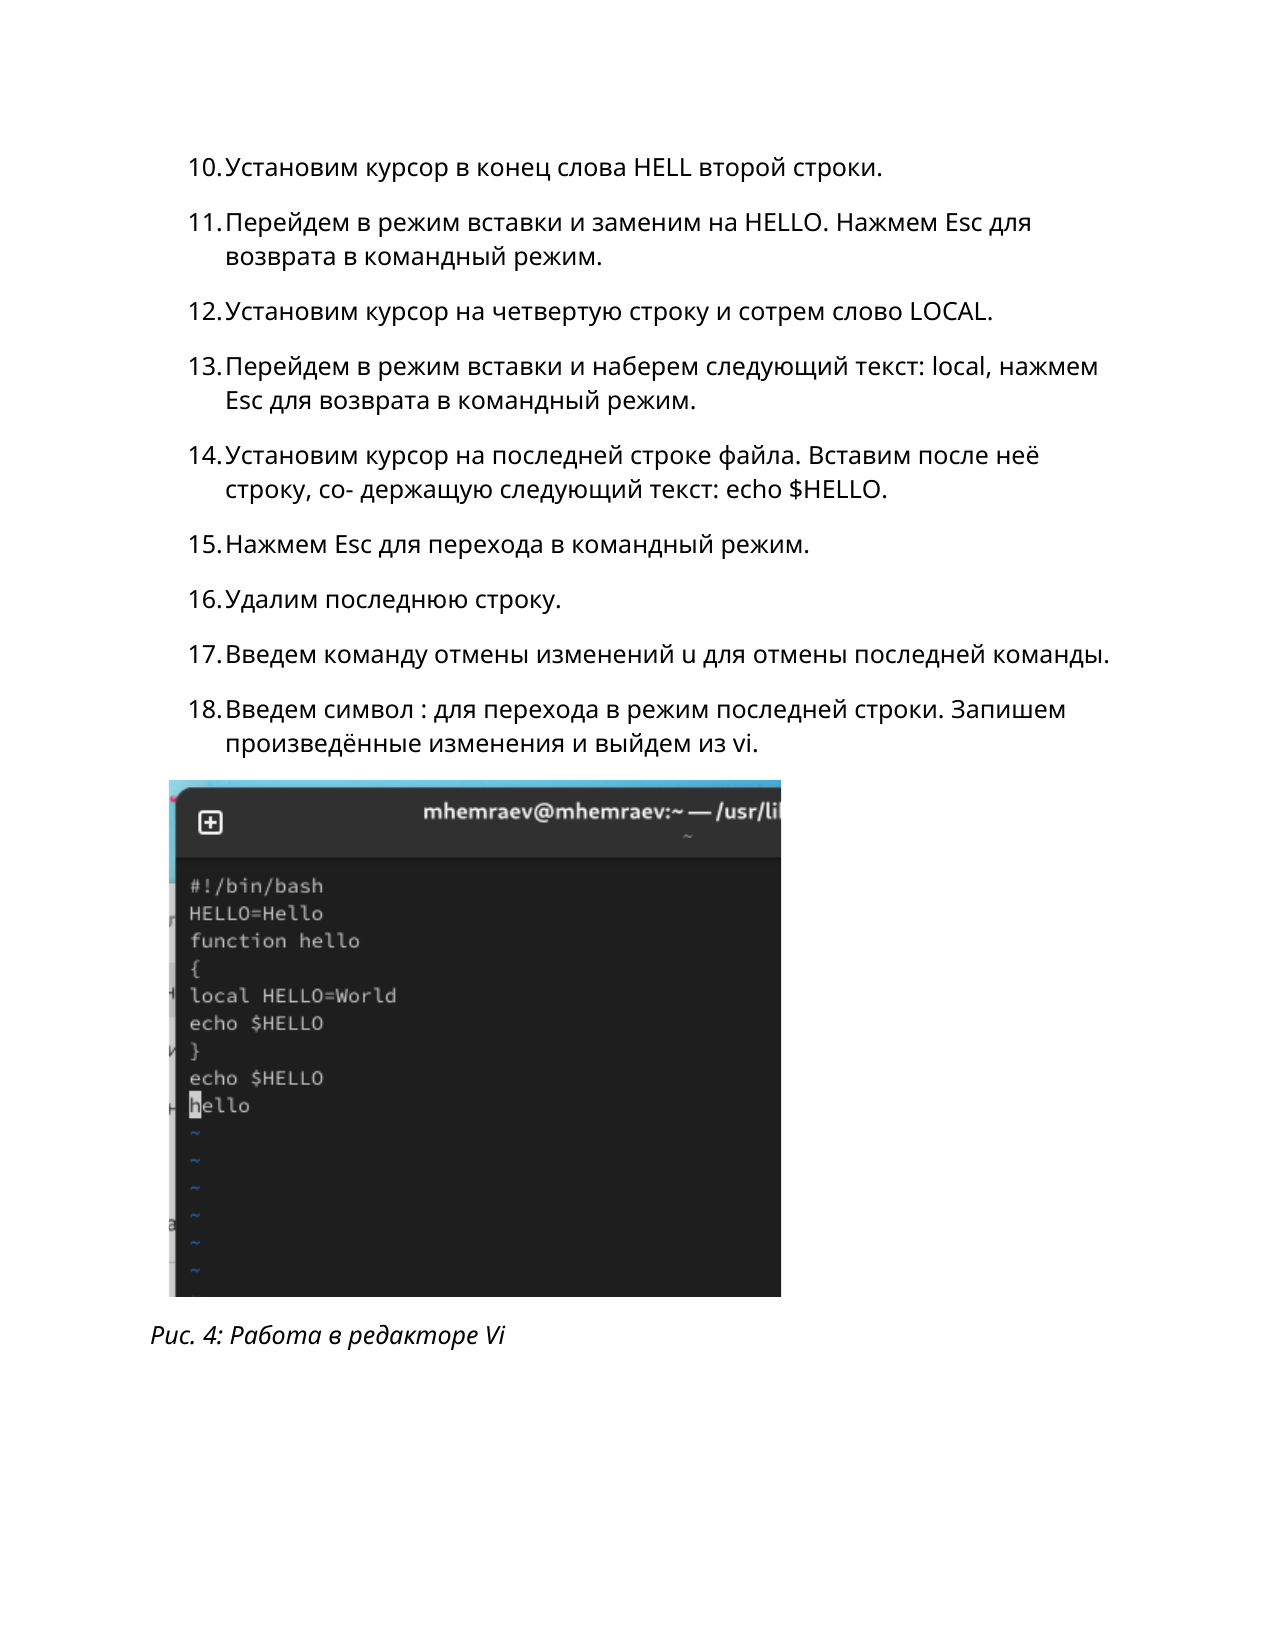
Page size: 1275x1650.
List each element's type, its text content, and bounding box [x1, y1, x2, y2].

text Рис. 4: Работа в редакторе Vi [150, 1318, 1125, 1352]
list Нажмем Esc для перехода в командный режим. [187, 527, 1125, 561]
list Установим курсор в конец слова HELL второй строки. [187, 150, 1125, 184]
list Установим курсор на четвертую строку и сотрем слово LOCAL. [187, 294, 1125, 328]
list Установим курсор на последней строке файла. Вставим после неё строку, со- держащую следующий текст: echo $HELLO. [187, 438, 1125, 506]
list Введем символ : для перехода в режим последней строки. Запишем произведённые изменения и выйдем из vi. [187, 691, 1125, 759]
list Введем команду отмены изменений u для отмены последней команды. [187, 636, 1125, 671]
list Перейдем в режим вставки и наберем следующий текст: local, нажмем Esc для возврата в командный режим. [187, 349, 1125, 417]
list Перейдем в режим вставки и заменим на HELLO. Нажмем Esc для возврата в командный режим. [187, 205, 1125, 273]
list Удалим последнюю строку. [187, 582, 1125, 616]
picture [168, 780, 782, 1297]
